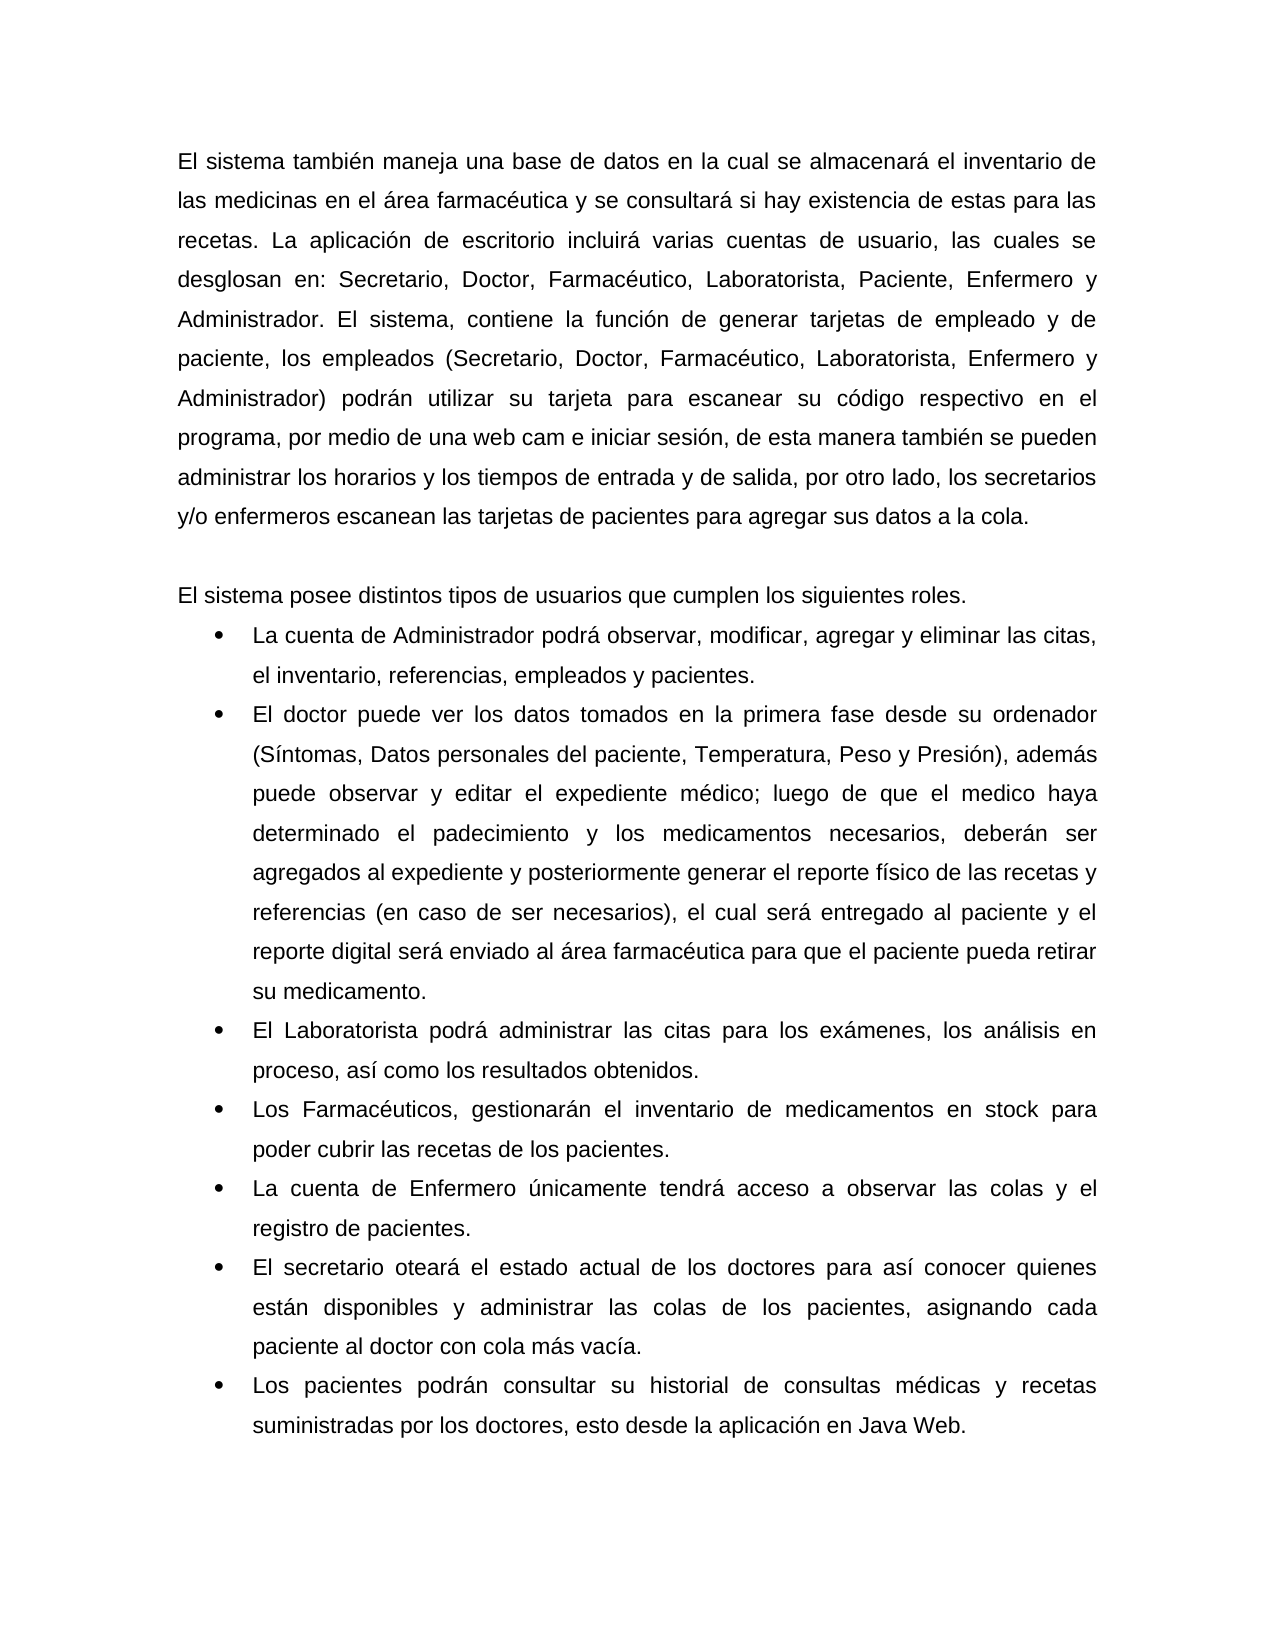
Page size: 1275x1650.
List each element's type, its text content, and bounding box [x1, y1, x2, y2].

list Los pacientes podrán consultar su historial de consultas médicas y recetas suministradas por los doctores, esto desde la aplicación en Java Web. [215, 1372, 1098, 1438]
list El secretario oteará el estado actual de los doctores para así conocer quienes están disponibles y administrar las colas de los pacientes, asignando cada paciente al doctor con cola más vacía. [215, 1254, 1098, 1359]
text El sistema también maneja una base de datos en la cual se almacenará el inventario de las medicinas en el área farmacéutica y se consultará si hay existencia de estas para las recetas. La aplicación de escritorio incluirá varias cuentas de usuario, las cuales se desglosan en: Secretario, Doctor, Farmacéutico, Laboratorista, Paciente, Enfermero y Administrador. El sistema, contiene la función de generar tarjetas de empleado y de paciente, los empleados (Secretario, Doctor, Farmacéutico, Laboratorista, Enfermero y Administrador) podrán utilizar su tarjeta para escanear su código respectivo en el programa, por medio de una web cam e iniciar sesión, de esta manera también se pueden administrar los horarios y los tiempos de entrada y de salida, por otro lado, los secretarios y/o enfermeros escanean las tarjetas de pacientes para agregar sus datos a la cola. [177, 148, 1098, 529]
list Los Farmacéuticos, gestionarán el inventario de medicamentos en stock para poder cubrir las recetas de los pacientes. [215, 1096, 1098, 1162]
list La cuenta de Enfermero únicamente tendrá acceso a observar las colas y el registro de pacientes. [215, 1175, 1098, 1241]
text El sistema posee distintos tipos de usuarios que cumplen los siguientes roles. [177, 582, 1098, 609]
list La cuenta de Administrador podrá observar, modificar, agregar y eliminar las citas, el inventario, referencias, empleados y pacientes. [215, 622, 1098, 688]
list El doctor puede ver los datos tomados en la primera fase desde su ordenador (Síntomas, Datos personales del paciente, Temperatura, Peso y Presión), además puede observar y editar el expediente médico; luego de que el medico haya determinado el padecimiento y los medicamentos necesarios, deberán ser agregados al expediente y posteriormente generar el reporte físico de las recetas y referencias (en caso de ser necesarios), el cual será entregado al paciente y el reporte digital será enviado al área farmacéutica para que el paciente pueda retirar su medicamento. [215, 701, 1098, 1004]
list El Laboratorista podrá administrar las citas para los exámenes, los análisis en proceso, así como los resultados obtenidos. [215, 1017, 1098, 1083]
